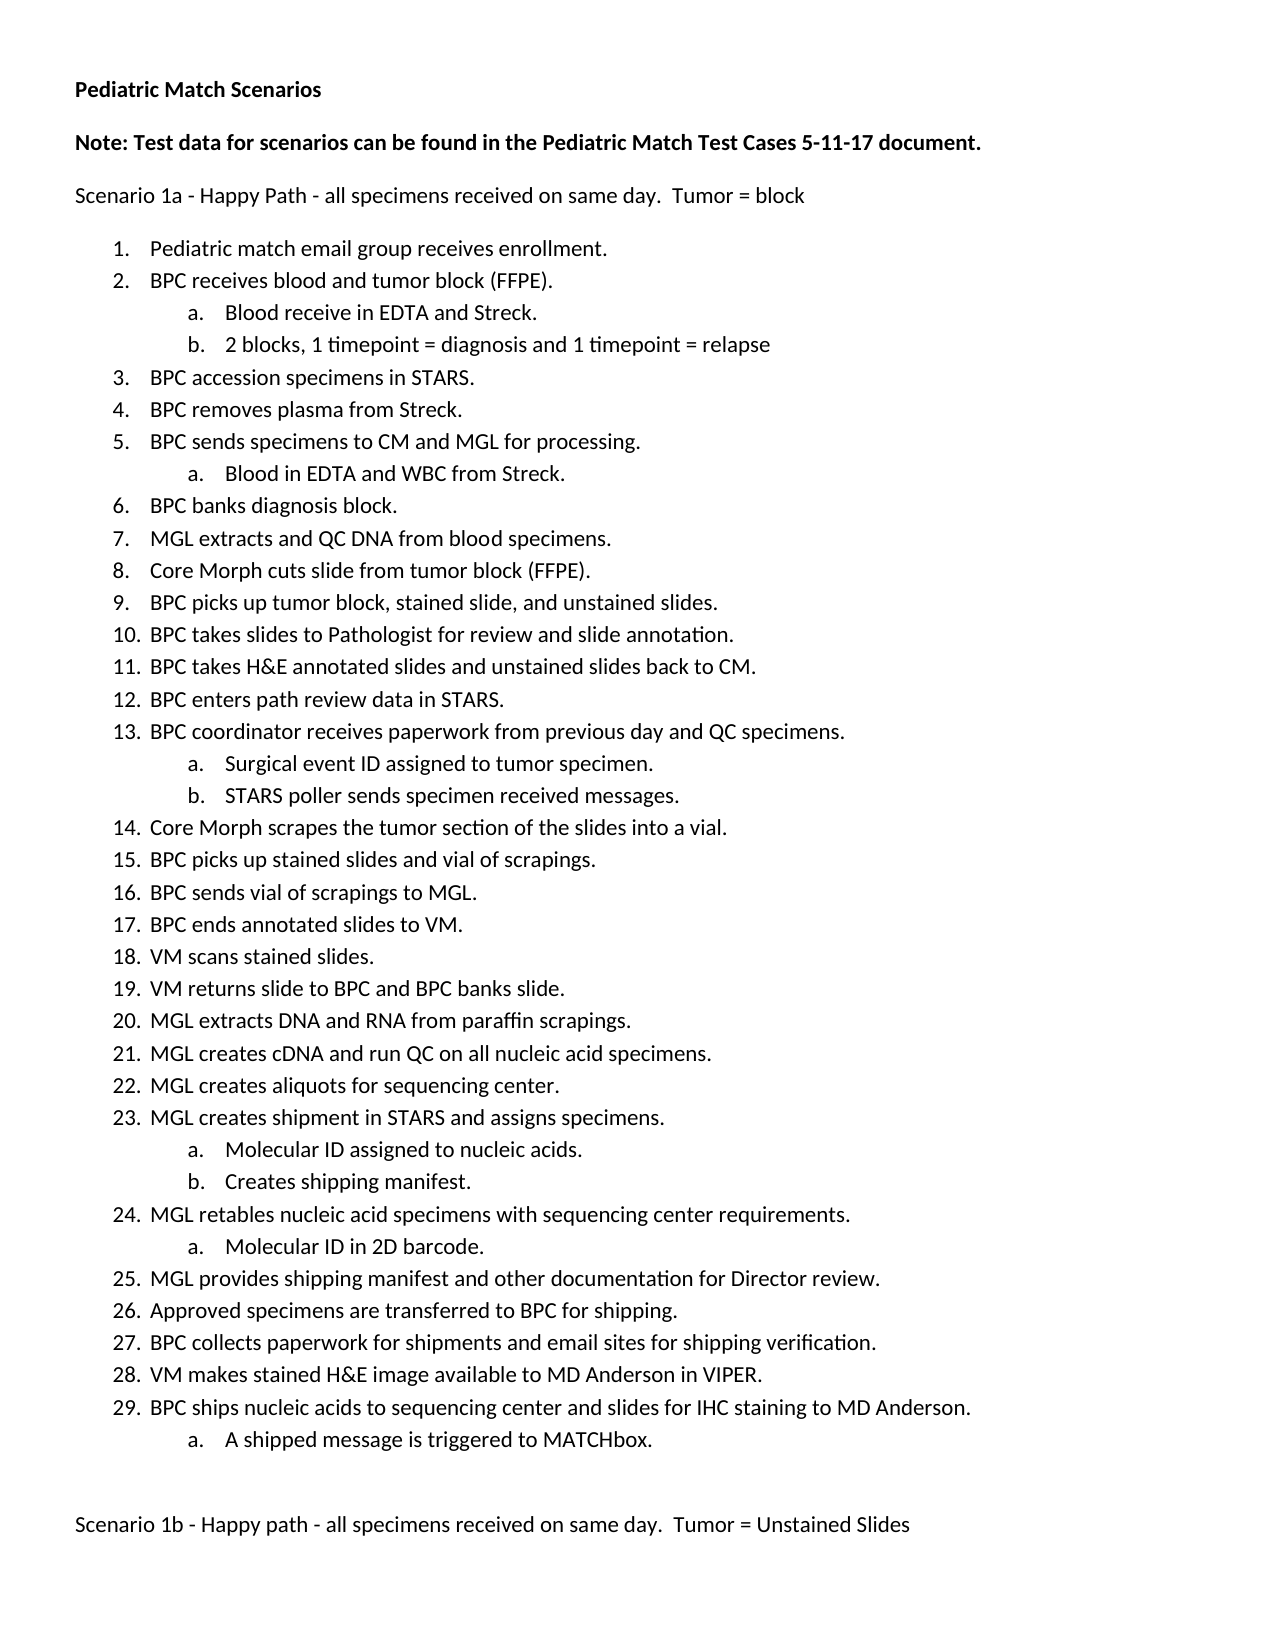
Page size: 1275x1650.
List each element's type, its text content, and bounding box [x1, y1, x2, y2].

list BPC picks up stained slides and vial of scrapings. [112, 846, 1200, 874]
list A shipped message is triggered to MATCHbox. [187, 1425, 1200, 1453]
list BPC picks up tumor block, stained slide, and unstained slides. [112, 588, 1200, 616]
list Core Morph scrapes the tumor section of the slides into a vial. [112, 813, 1200, 841]
list BPC banks diagnosis block. [112, 492, 1200, 519]
list VM makes stained H&E image available to MD Anderson in VIPER. [112, 1361, 1200, 1389]
list VM returns slide to BPC and BPC banks slide. [112, 974, 1200, 1002]
list Molecular ID in 2D barcode. [187, 1232, 1200, 1260]
text Note: Test data for scenarios can be found in the Pediatric Match Test Cases 5-11-17 document. [75, 128, 1200, 156]
list MGL extracts DNA and RNA from paraffin scrapings. [112, 1007, 1200, 1034]
list MGL creates aliquots for sequencing center. [112, 1071, 1200, 1099]
list MGL extracts and QC DNA from blood specimens. [112, 524, 1200, 552]
list Approved specimens are transferred to BPC for shipping. [112, 1296, 1200, 1324]
list BPC removes plasma from Streck. [112, 395, 1200, 423]
list BPC receives blood and tumor block (FFPE). [112, 266, 1200, 294]
list BPC collects paperwork for shipments and email sites for shipping verification. [112, 1328, 1200, 1356]
list BPC ships nucleic acids to sequencing center and slides for IHC staining to MD Anderson. [112, 1393, 1200, 1421]
list Creates shipping manifest. [187, 1167, 1200, 1196]
list BPC enters path review data in STARS. [112, 685, 1200, 713]
list STARS poller sends specimen received messages. [187, 781, 1200, 809]
list BPC coordinator receives paperwork from previous day and QC specimens. [112, 717, 1200, 745]
list Molecular ID assigned to nucleic acids. [187, 1135, 1200, 1163]
list BPC accession specimens in STARS. [112, 363, 1200, 391]
list BPC ends annotated slides to VM. [112, 910, 1200, 938]
list MGL creates cDNA and run QC on all nucleic acid specimens. [112, 1039, 1200, 1067]
list BPC takes H&E annotated slides and unstained slides back to CM. [112, 652, 1200, 681]
text Scenario 1b - Happy path - all specimens received on same day. Tumor = Unstained Slides [75, 1510, 1200, 1538]
list MGL retables nucleic acid specimens with sequencing center requirements. [112, 1200, 1200, 1228]
list Core Morph cuts slide from tumor block (FFPE). [112, 556, 1200, 584]
list VM scans stained slides. [112, 942, 1200, 970]
list MGL creates shipment in STARS and assigns specimens. [112, 1103, 1200, 1131]
list BPC sends specimens to CM and MGL for processing. [112, 427, 1200, 455]
list Blood receive in EDTA and Streck. [187, 298, 1200, 326]
list 2 blocks, 1 timepoint = diagnosis and 1 timepoint = relapse [187, 331, 1200, 359]
list MGL provides shipping manifest and other documentation for Director review. [112, 1264, 1200, 1292]
list Pediatric match email group receives enrollment. [112, 234, 1200, 262]
text Scenario 1a - Happy Path - all specimens received on same day. Tumor = block [75, 181, 1200, 209]
list Blood in EDTA and WBC from Streck. [187, 459, 1200, 487]
list BPC takes slides to Pathologist for review and slide annotation. [112, 620, 1200, 648]
text Pediatric Match Scenarios [75, 75, 1200, 103]
list Surgical event ID assigned to tumor specimen. [187, 749, 1200, 777]
list BPC sends vial of scrapings to MGL. [112, 878, 1200, 906]
